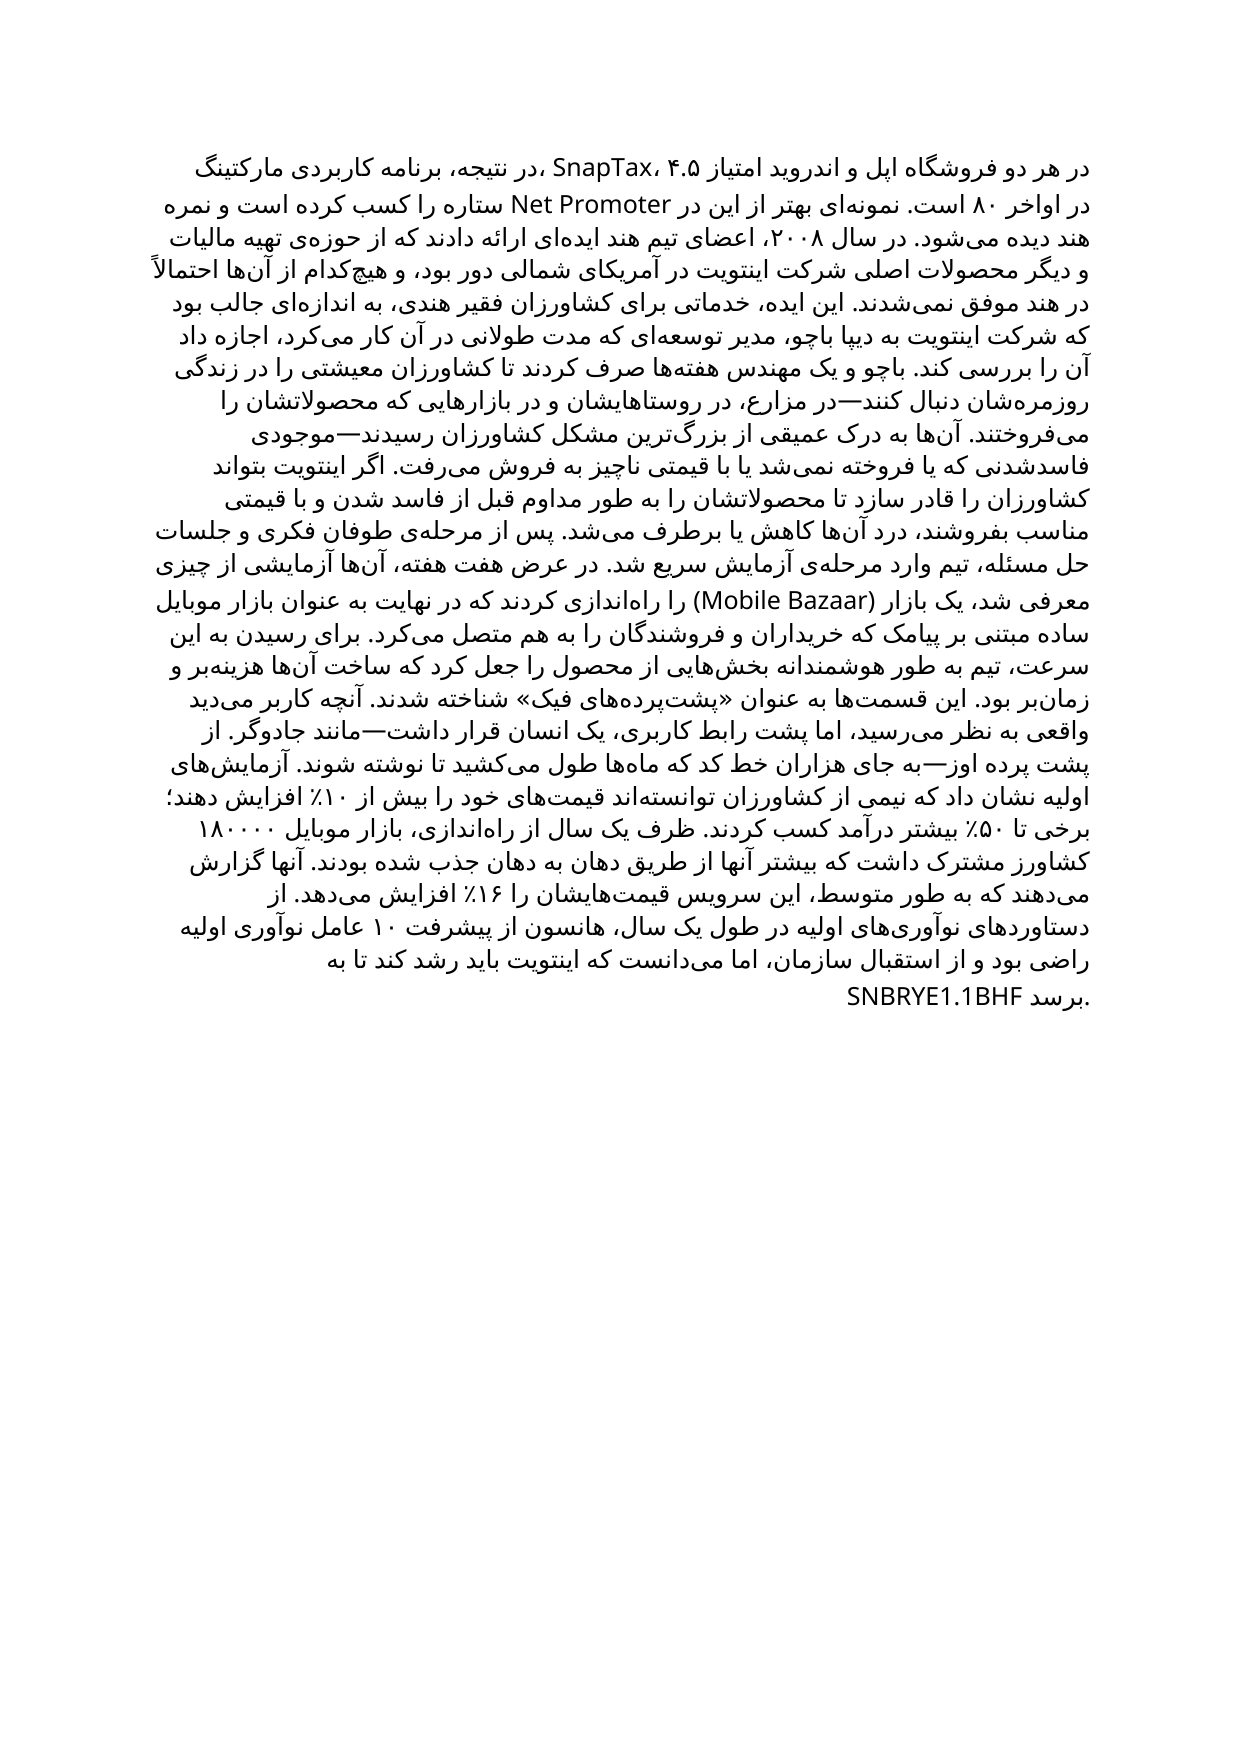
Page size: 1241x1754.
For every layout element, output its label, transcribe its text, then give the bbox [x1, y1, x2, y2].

text در نتیجه، برنامه کاربردی مارکتینگ، SnapTax، در هر دو فروشگاه اپل و اندروید امتیاز ۴.۵ ستاره را کسب کرده است و نمره Net Promoter در اواخر ۸۰ است. نمونه‌ای بهتر از این در هند دیده می‌شود. در سال ۲۰۰۸، اعضای تیم هند ایده‌ای ارائه دادند که از حوزه‌ی تهیه مالیات و دیگر محصولات اصلی شرکت اینتویت در آمریکای شمالی دور بود، و هیچ‌کدام از آن‌ها احتمالاً در هند موفق نمی‌شدند. این ایده، خدماتی برای کشاورزان فقیر هندی، به اندازه‌ای جالب بود که شرکت اینتویت به دیپا باچو، مدیر توسعه‌ای که مدت طولانی در آن کار می‌کرد، اجازه داد آن را بررسی کند. باچو و یک مهندس هفته‌ها صرف کردند تا کشاورزان معیشتی را در زندگی روزمره‌شان دنبال کنند—در مزارع، در روستاهایشان و در بازارهایی که محصولاتشان را می‌فروختند. آن‌ها به درک عمیقی از بزرگ‌ترین مشکل کشاورزان رسیدند—موجودی فاسدشدنی که یا فروخته نمی‌شد یا با قیمتی ناچیز به فروش می‌رفت. اگر اینتویت بتواند کشاورزان را قادر سازد تا محصولاتشان را به طور مداوم قبل از فاسد شدن و با قیمتی مناسب بفروشند، درد آن‌ها کاهش یا برطرف می‌شد. پس از مرحله‌ی طوفان فکری و جلسات حل مسئله، تیم وارد مرحله‌ی آزمایش سریع شد. در عرض هفت هفته، آن‌ها آزمایشی از چیزی را راه‌اندازی کردند که در نهایت به عنوان بازار موبایل (Mobile Bazaar) معرفی شد، یک بازار ساده مبتنی بر پیامک که خریداران و فروشندگان را به هم متصل می‌کرد. برای رسیدن به این سرعت، تیم به طور هوشمندانه بخش‌هایی از محصول را جعل کرد که ساخت آن‌ها هزینه‌بر و زمان‌بر بود. این قسمت‌ها به عنوان «پشت‌پرده‌های فیک» شناخته شدند. آنچه کاربر می‌دید واقعی به نظر می‌رسید، اما پشت رابط کاربری، یک انسان قرار داشت—مانند جادوگر. از پشت پرده اوز—به جای هزاران خط کد که ماه‌ها طول می‌کشید تا نوشته شوند. آزمایش‌های اولیه نشان داد که نیمی از کشاورزان توانسته‌اند قیمت‌های خود را بیش از ۱۰٪ افزایش دهند؛ برخی تا ۵۰٪ بیشتر درآمد کسب کردند. ظرف یک سال از راه‌اندازی، بازار موبایل ۱۸۰۰۰۰ کشاورز مشترک داشت که بیشتر آنها از طریق دهان به دهان جذب شده بودند. آنها گزارش می‌دهند که به طور متوسط، این سرویس قیمت‌هایشان را ۱۶٪ افزایش می‌دهد. از دستاوردهای نوآوری‌های اولیه در طول یک سال، هانسون از پیشرفت ۱۰ عامل نوآوری اولیه راضی بود و از استقبال سازمان، اما می‌دانست که اینتویت باید رشد کند تا به SNBRYE1.1BHF برسد. [150, 150, 1090, 1015]
